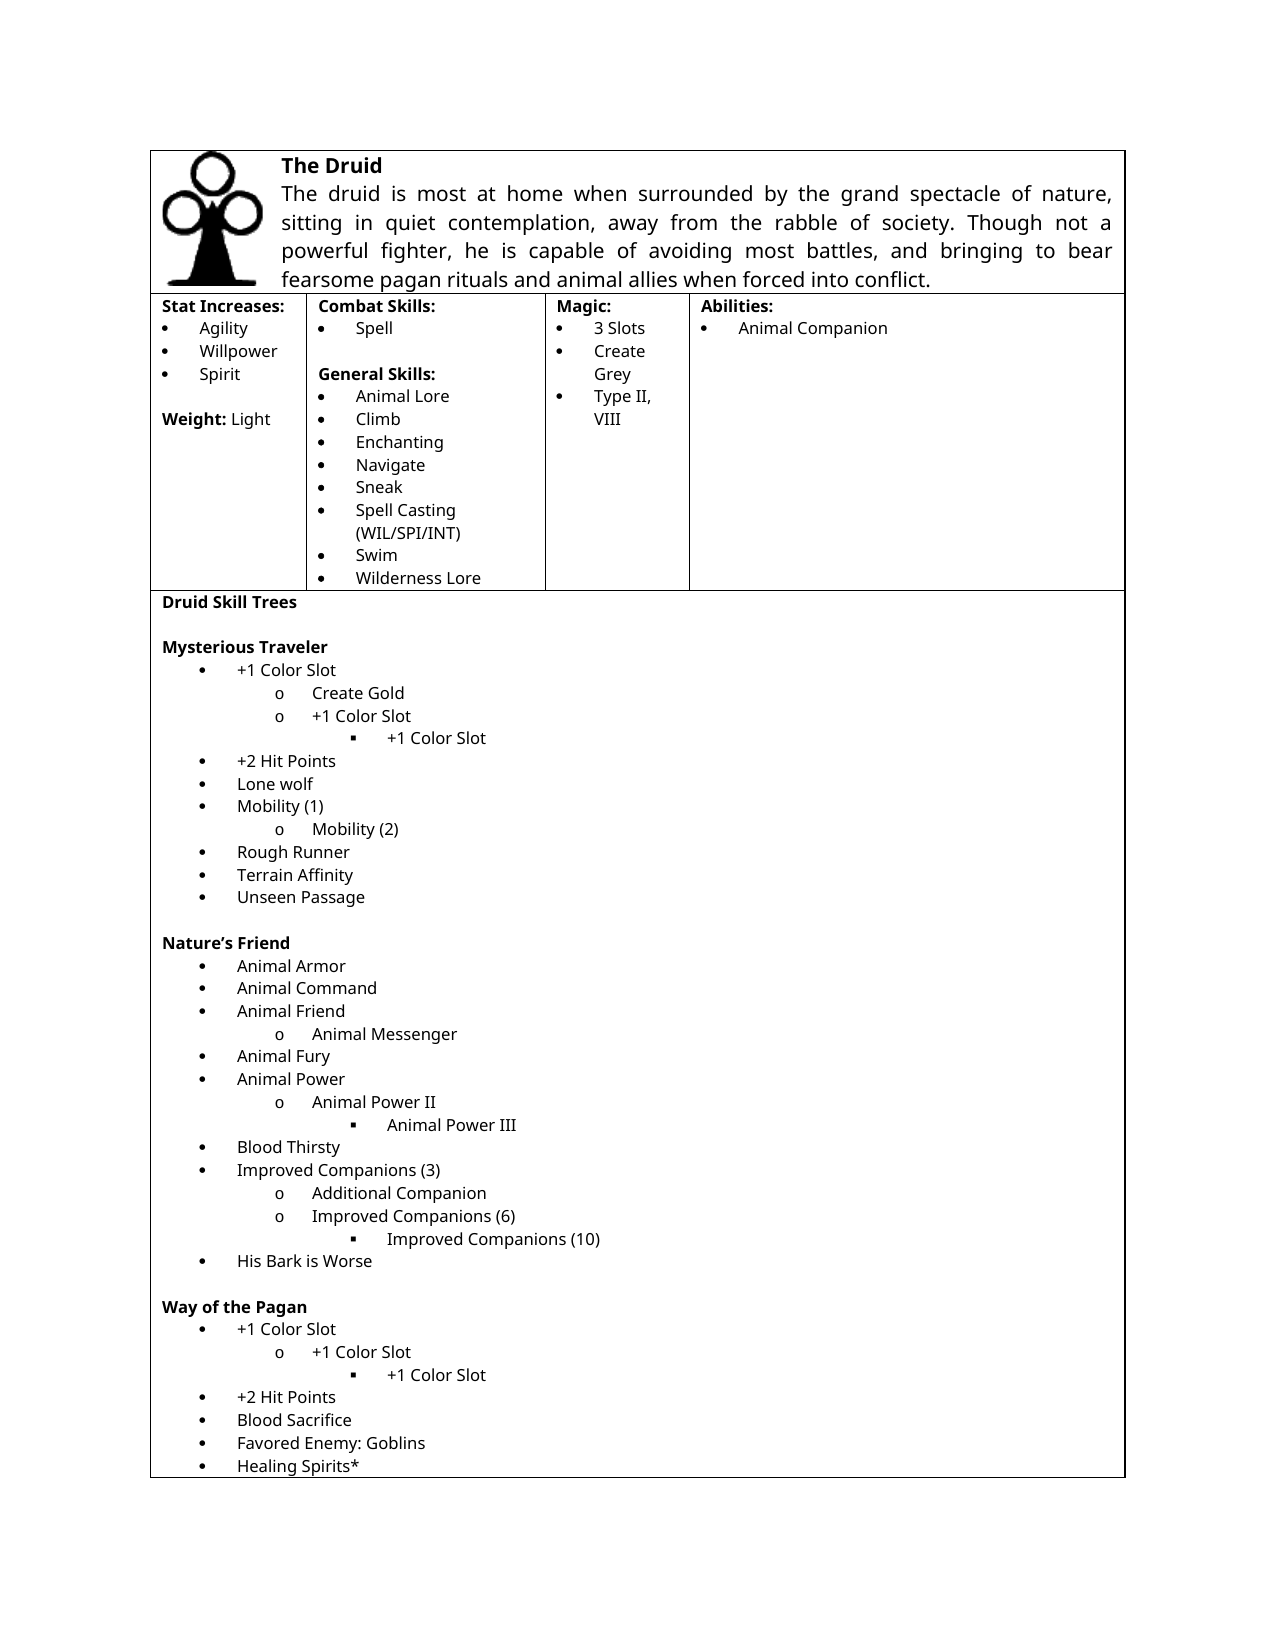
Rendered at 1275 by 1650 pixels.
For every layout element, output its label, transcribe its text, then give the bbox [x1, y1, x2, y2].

table_cell Combat Skills: Spell General Skills: Animal Lore Climb Enchanting Navigate Sneak Spell Casting (WIL/SPI/INT) Swim Wilderness Lore [307, 294, 545, 589]
table_header The Druid The druid is most at home when surrounded by the grand spectacle of nature, sitting in quiet contemplation, away from the rabble of society. Though not a powerful fighter, he is capable of avoiding most battles, and bringing to bear fearsome pagan rituals and animal allies when forced into conflict. [151, 151, 1124, 293]
table_cell Stat Increases: Agility Willpower Spirit Weight: Light [151, 294, 306, 589]
table_cell Magic: 3 Slots Create Grey Type II, VIII [546, 294, 689, 589]
table_cell Abilities: Animal Companion [690, 294, 1124, 589]
picture [162, 151, 263, 286]
